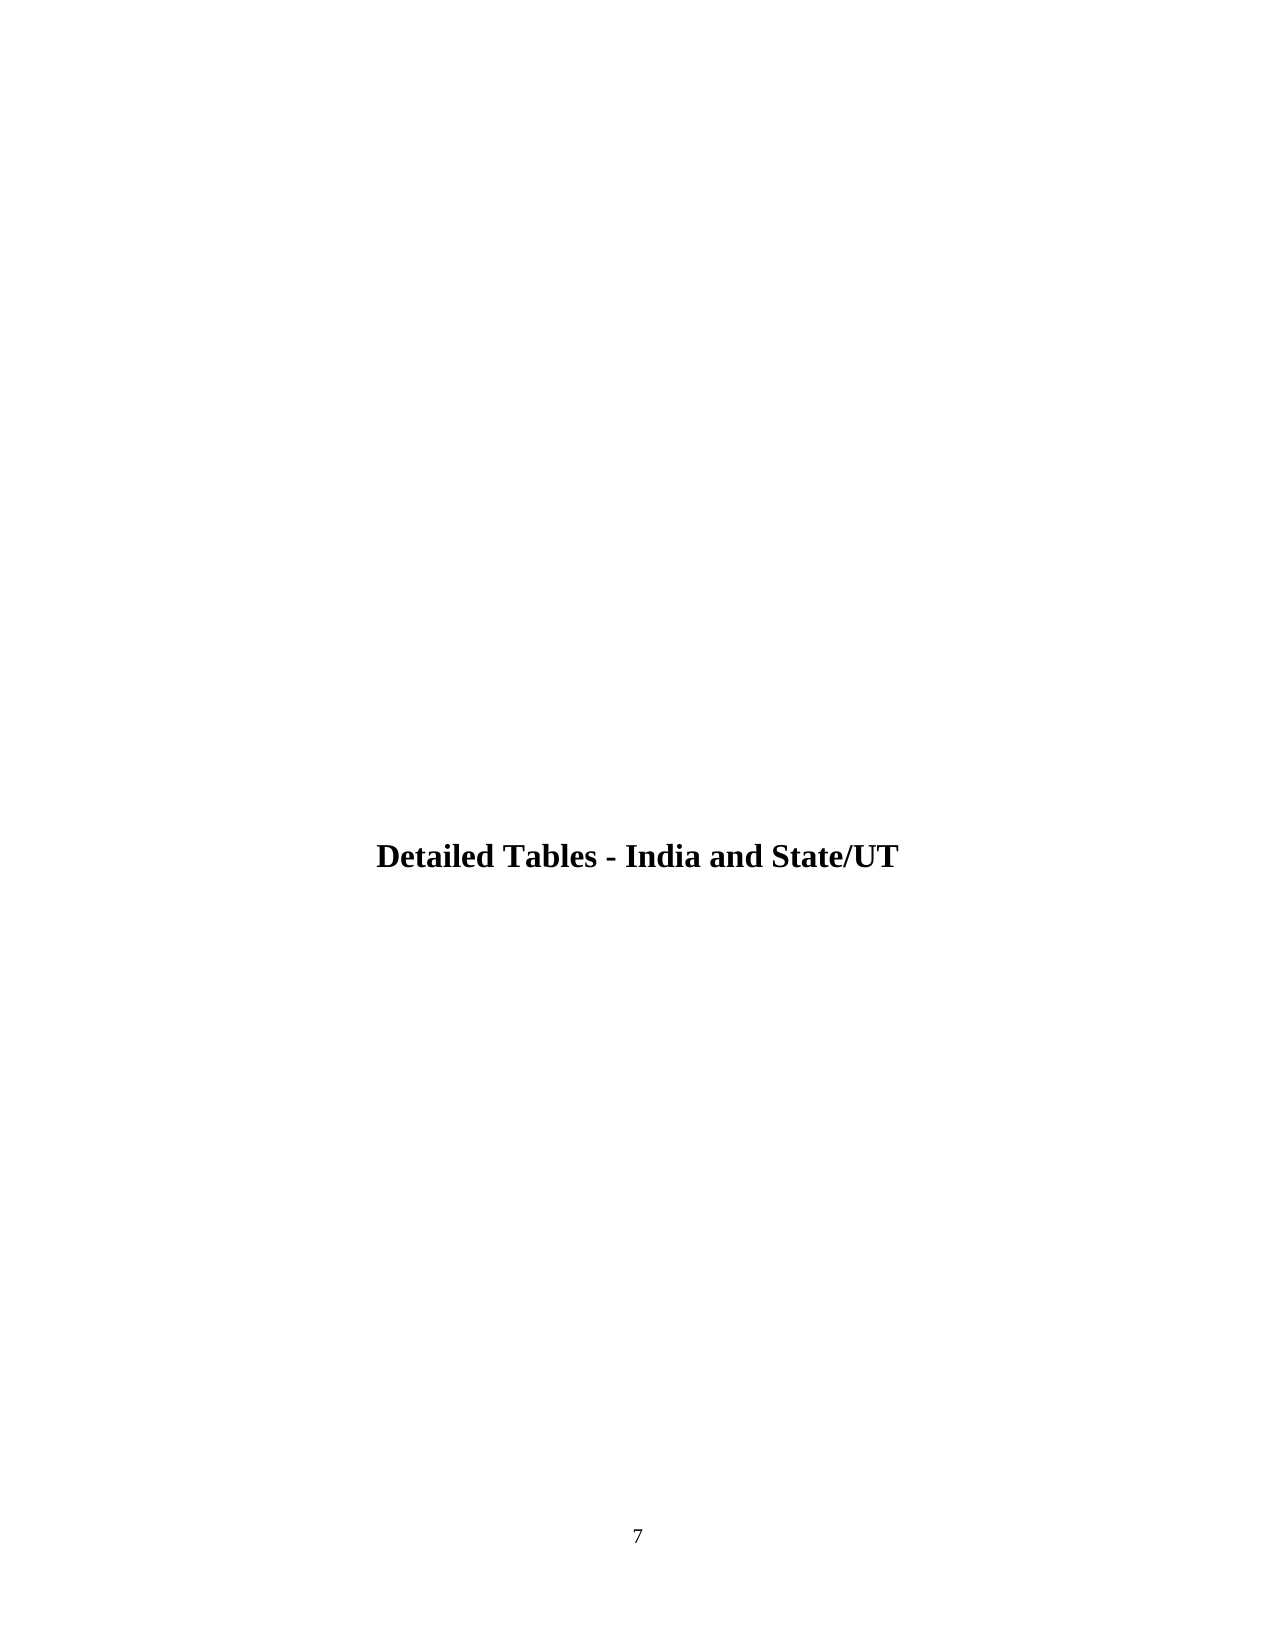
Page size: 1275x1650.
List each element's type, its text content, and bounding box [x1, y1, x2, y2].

text Detailed Tables - India and State/UT [75, 836, 1200, 875]
